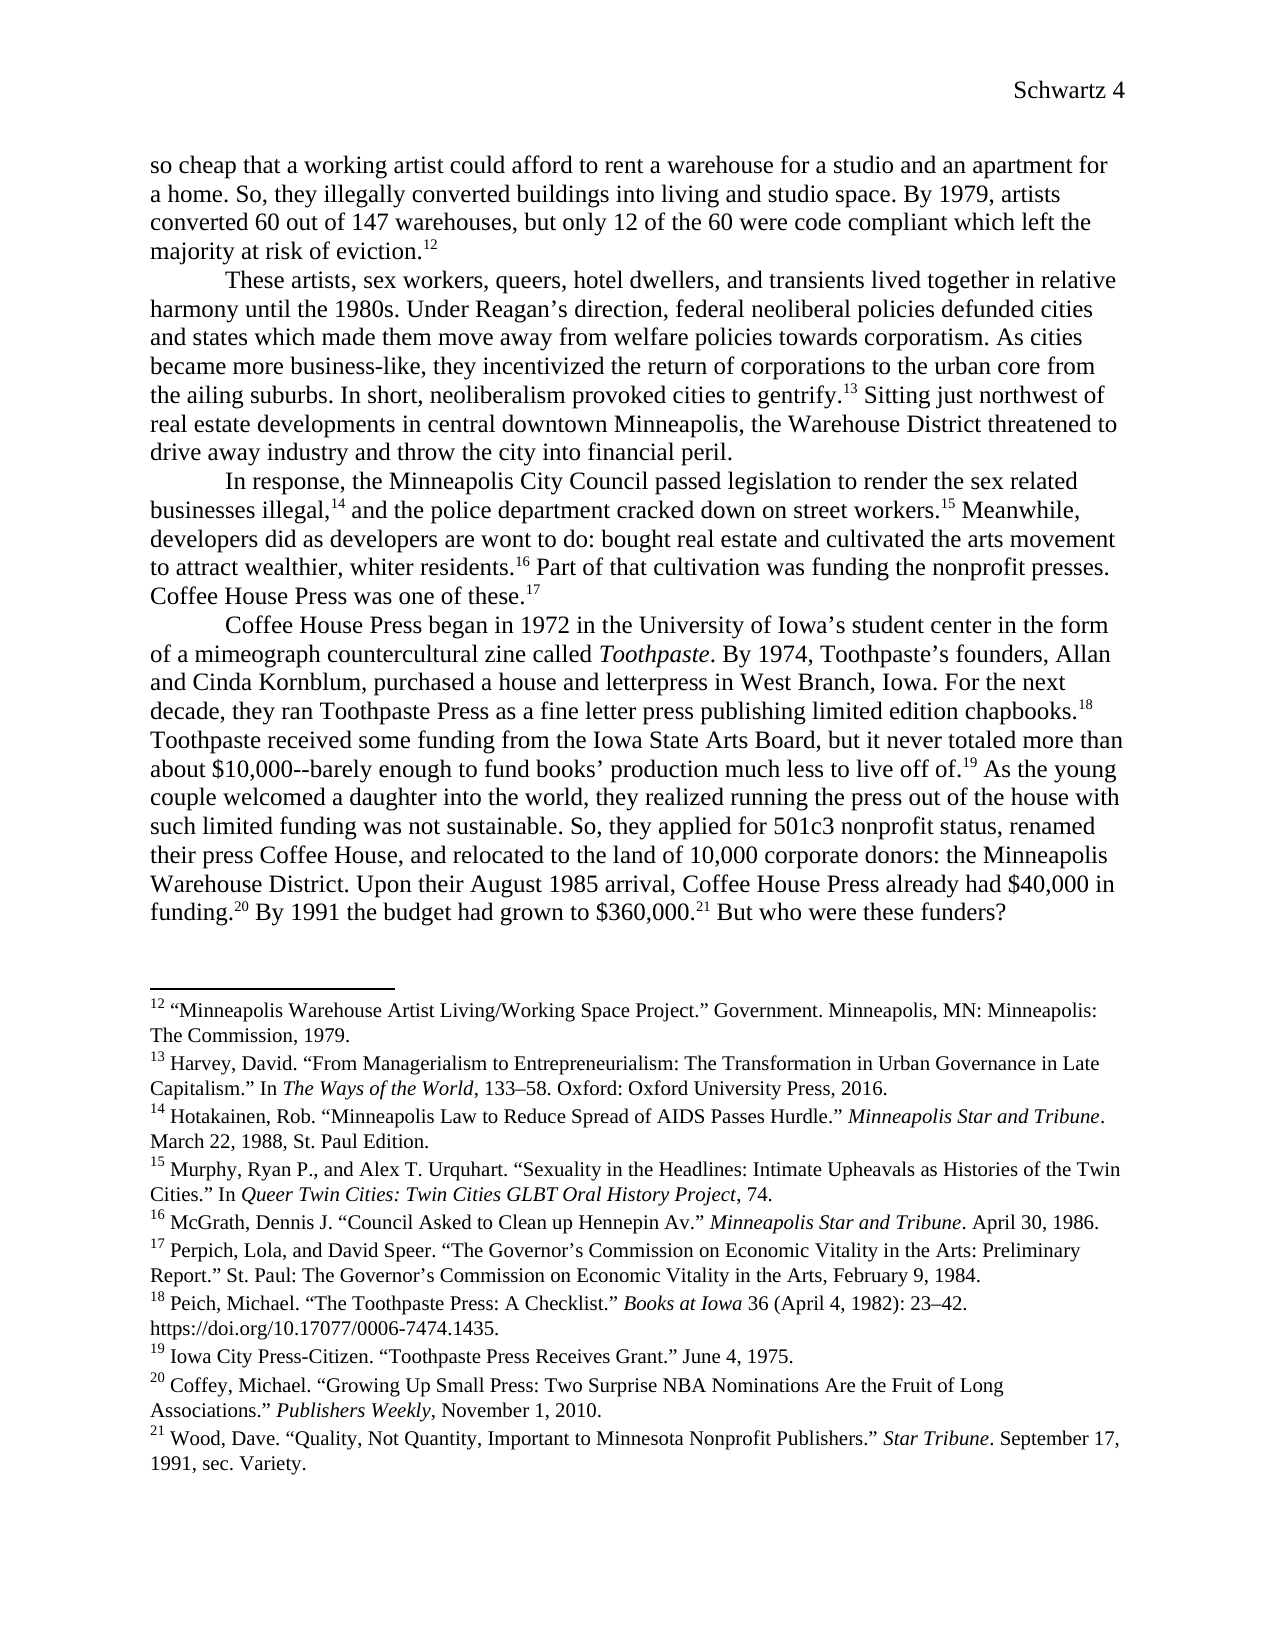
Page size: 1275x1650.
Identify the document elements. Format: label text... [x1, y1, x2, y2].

text In response, the Minneapolis City Council passed legislation to render the sex related businesses illegal, and the police department cracked down on street workers. Meanwhile, developers did as developers are wont to do: bought real estate and cultivated the arts movement to attract wealthier, whiter residents. Part of that cultivation was funding the nonprofit presses. Coffee House Press was one of these. [150, 466, 1125, 610]
text Coffee House Press began in 1972 in the University of Iowa’s student center in the form of a mimeograph countercultural zine called Toothpaste. By 1974, Toothpaste’s founders, Allan and Cinda Kornblum, purchased a house and letterpress in West Branch, Iowa. For the next decade, they ran Toothpaste Press as a fine letter press publishing limited edition chapbooks. Toothpaste received some funding from the Iowa State Arts Board, but it never totaled more than about $10,000--barely enough to fund books’ production much less to live off of. As the young couple welcomed a daughter into the world, they realized running the press out of the house with such limited funding was not sustainable. So, they applied for 501c3 nonprofit status, renamed their press Coffee House, and relocated to the land of 10,000 corporate donors: the Minneapolis Warehouse District. Upon their August 1985 arrival, Coffee House Press already had $40,000 in funding. By 1991 the budget had grown to $360,000. But who were these funders? [150, 610, 1125, 926]
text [150, 150, 1125, 265]
text These artists, sex workers, queers, hotel dwellers, and transients lived together in relative harmony until the 1980s. Under Reagan’s direction, federal neoliberal policies defunded cities and states which made them move away from welfare policies towards corporatism. As cities became more business-like, they incentivized the return of corporations to the urban core from the ailing suburbs. In short, neoliberalism provoked cities to gentrify. Sitting just northwest of real estate developments in central downtown Minneapolis, the Warehouse District threatened to drive away industry and throw the city into financial peril. [150, 265, 1125, 466]
